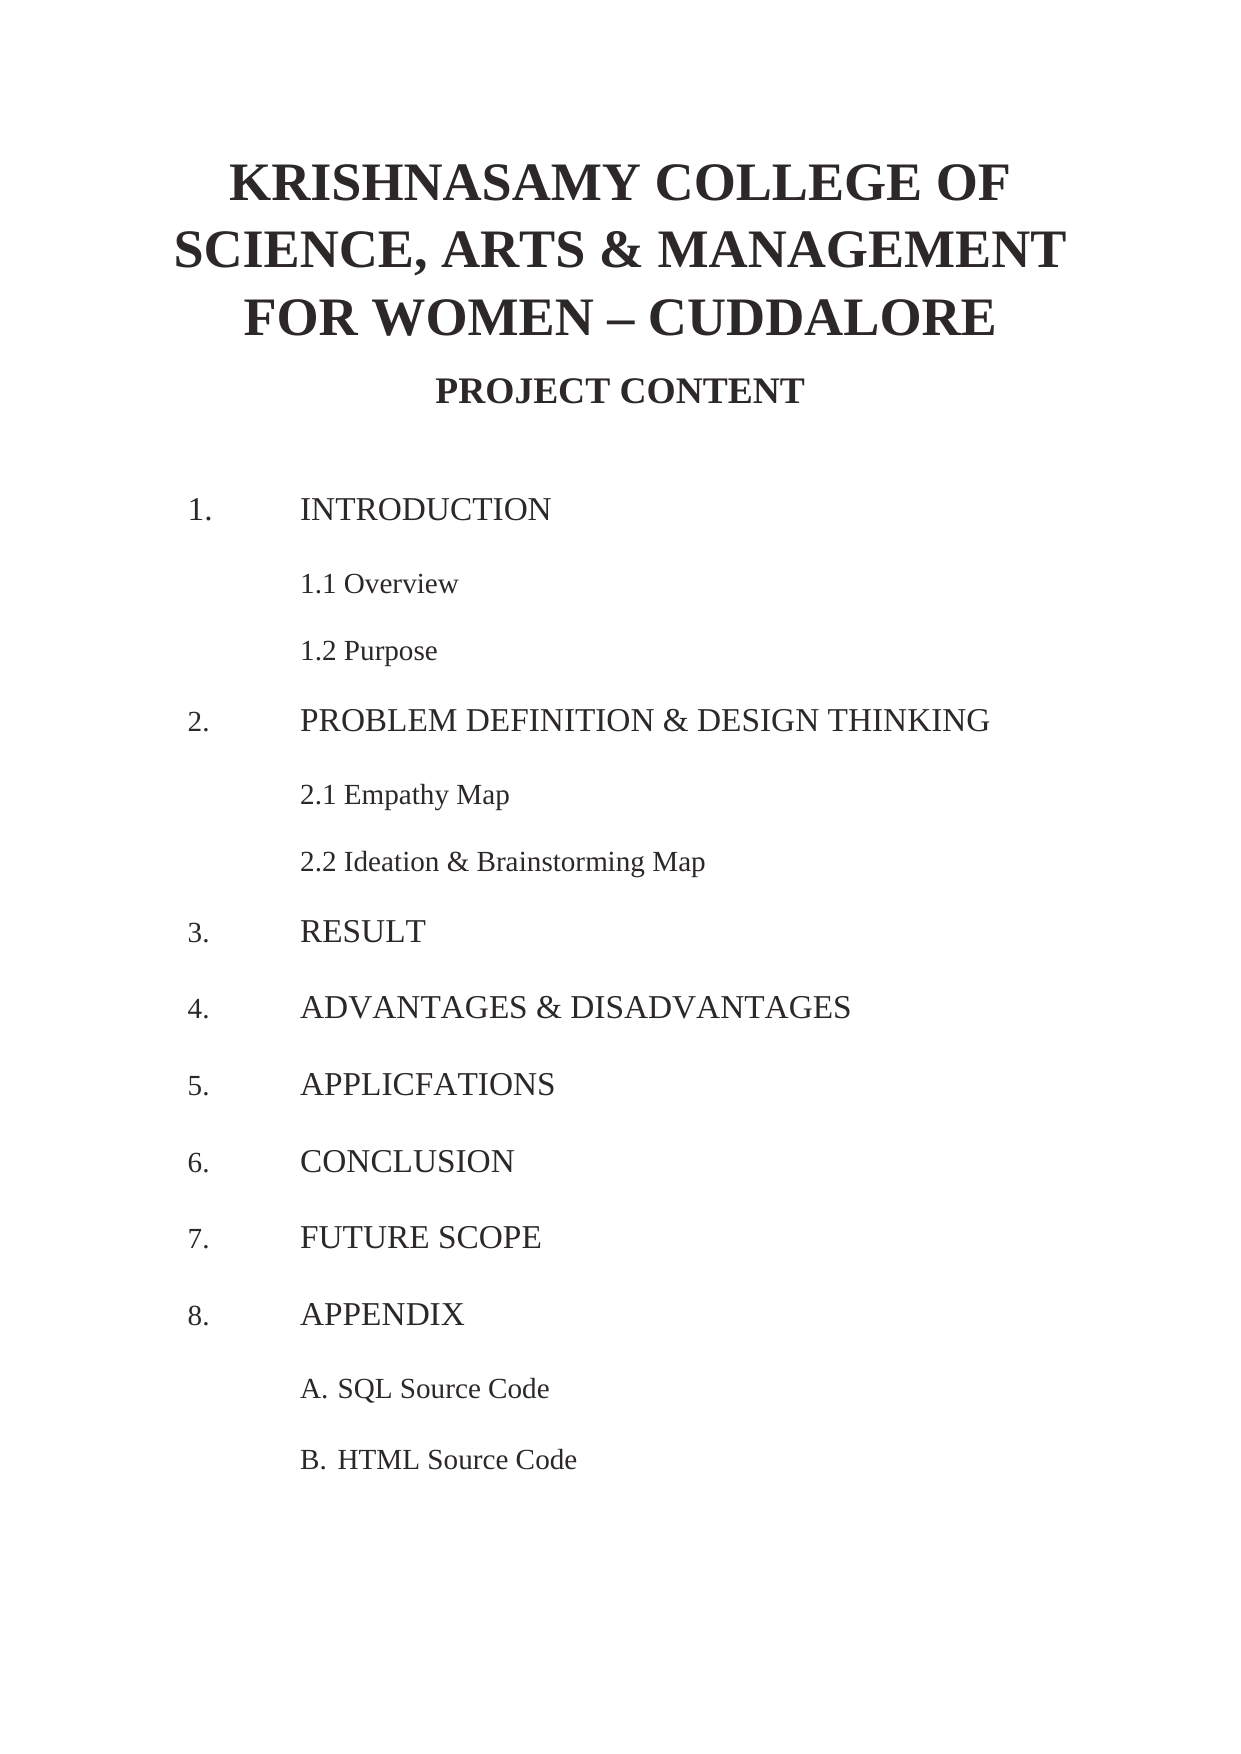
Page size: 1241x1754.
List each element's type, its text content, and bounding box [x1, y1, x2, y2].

list ADVANTAGES & DISADVANTAGES [187, 988, 1090, 1026]
list PROBLEM DEFINITION & DESIGN THINKING [187, 700, 1090, 739]
list APPENDIX [187, 1294, 1090, 1333]
list Overview [300, 566, 1090, 600]
text KRISHNASAMY COLLEGE OF SCIENCE, ARTS & MANAGEMENT FOR WOMEN – CUDDALORE [150, 150, 1090, 347]
list APPLICFATIONS [187, 1064, 1090, 1103]
text PROJECT CONTENT [150, 368, 1090, 411]
list INTRODUCTION [187, 489, 1090, 528]
list RESULT [187, 911, 1090, 949]
list SQL Source Code [300, 1371, 1090, 1405]
list FUTURE SCOPE [187, 1218, 1090, 1256]
list Purpose [300, 633, 1090, 667]
list CONCLUSION [187, 1141, 1090, 1179]
list HTML Source Code [300, 1438, 1090, 1477]
list Empathy Map [300, 777, 1090, 811]
list Ideation & Brainstorming Map [300, 844, 1090, 878]
